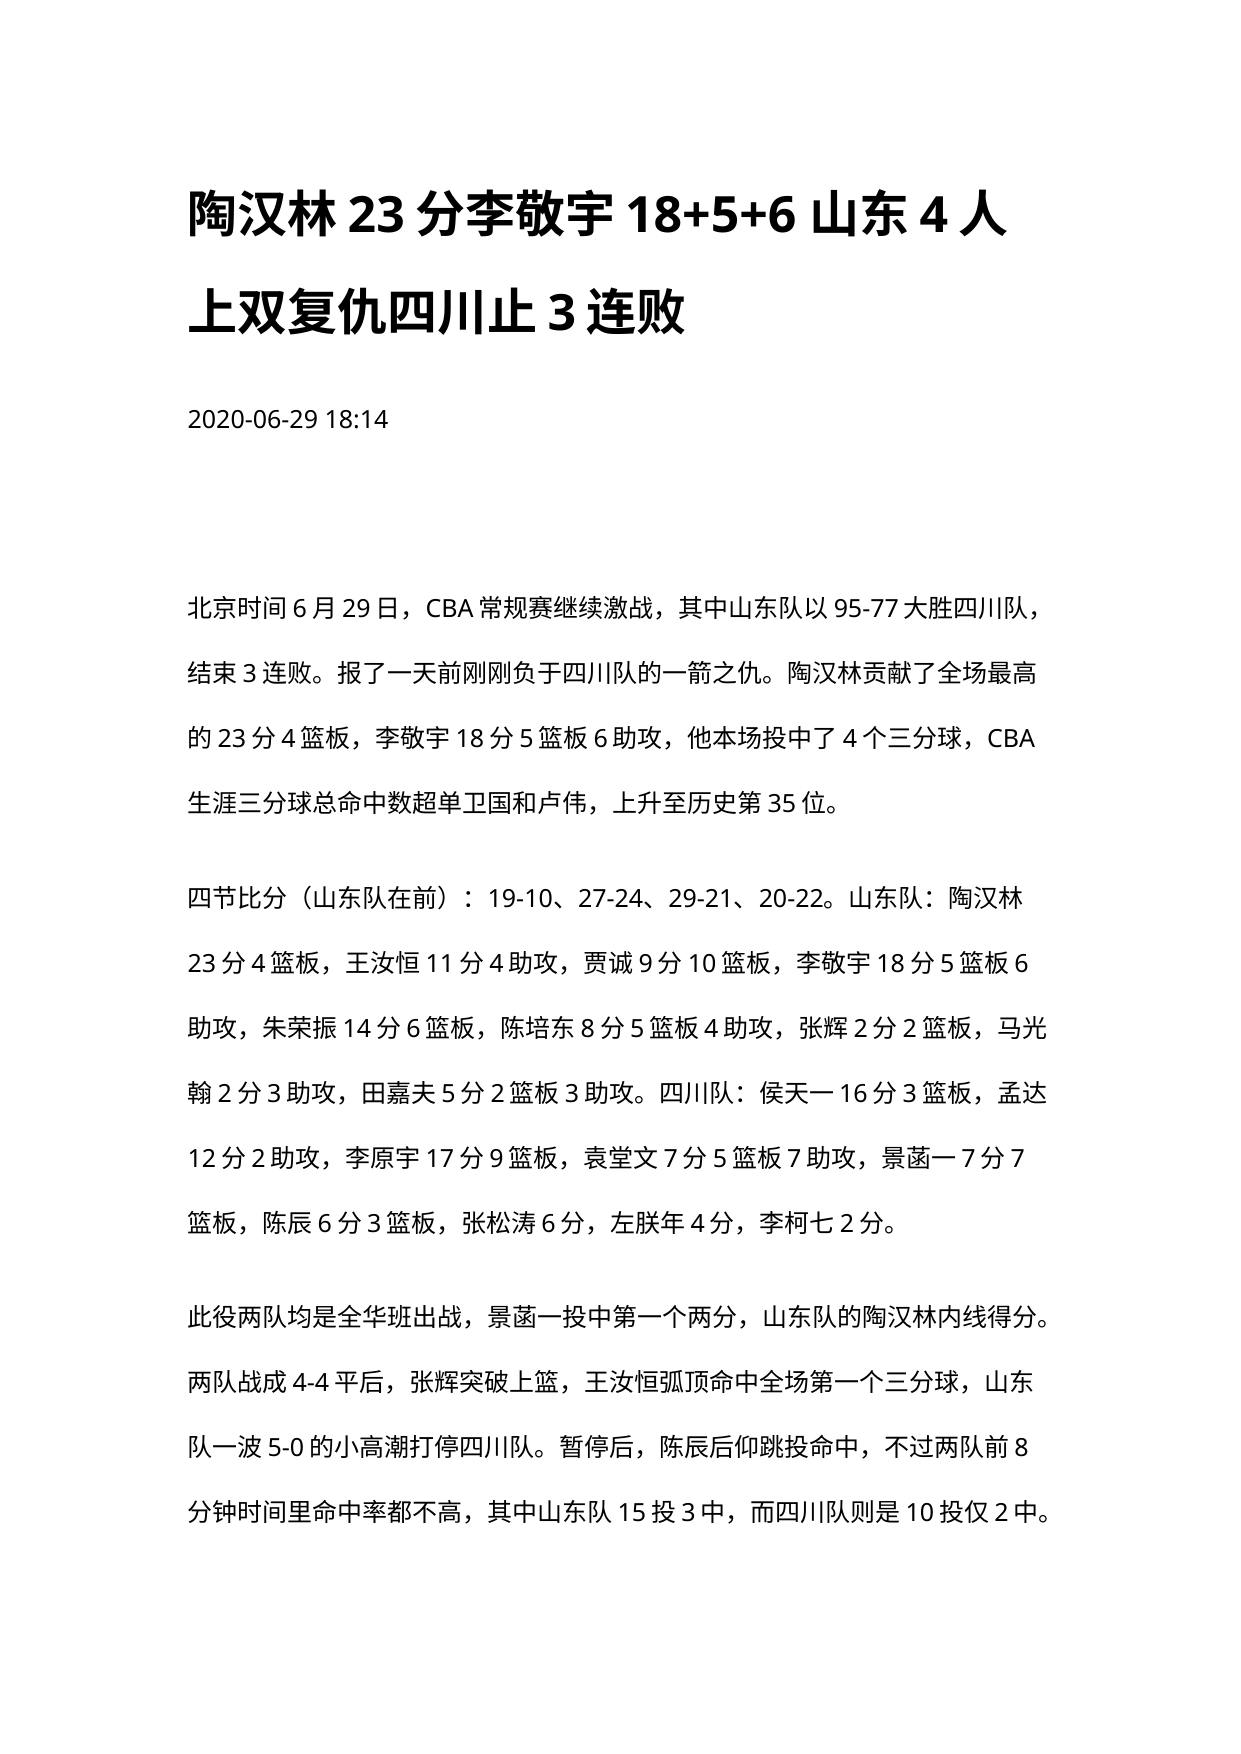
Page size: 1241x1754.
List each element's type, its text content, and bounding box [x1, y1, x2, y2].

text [187, 1283, 1053, 1543]
text 四节比分（山东队在前）：19-10、27-24、29-21、20-22。山东队：陶汉林23分4篮板，王汝恒11分4助攻，贾诚9分10篮板，李敬宇18分5篮板6助攻，朱荣振14分6篮板，陈培东8分5篮板4助攻，张辉2分2篮板，马光翰2分3助攻，田嘉夫5分2篮板3助攻。四川队：侯天一16分3篮板，孟达12分2助攻，李原宇17分9篮板，袁堂文7分5篮板7助攻，景菡一7分7篮板，陈辰6分3篮板，张松涛6分，左朕年4分，李柯七2分。 [187, 864, 1053, 1254]
text 陶汉林23分李敬宇18+5+6 山东4人上双复仇四川止3连败 [187, 162, 1053, 357]
text 2020-06-29 18:14 [187, 386, 1053, 451]
text 北京时间6月29日，CBA常规赛继续激战，其中山东队以95-77大胜四川队，结束3连败。报了一天前刚刚负于四川队的一箭之仇。陶汉林贡献了全场最高的23分4篮板，李敬宇18分5篮板6助攻，他本场投中了4个三分球，CBA生涯三分球总命中数超单卫国和卢伟，上升至历史第35位。 [187, 574, 1053, 834]
